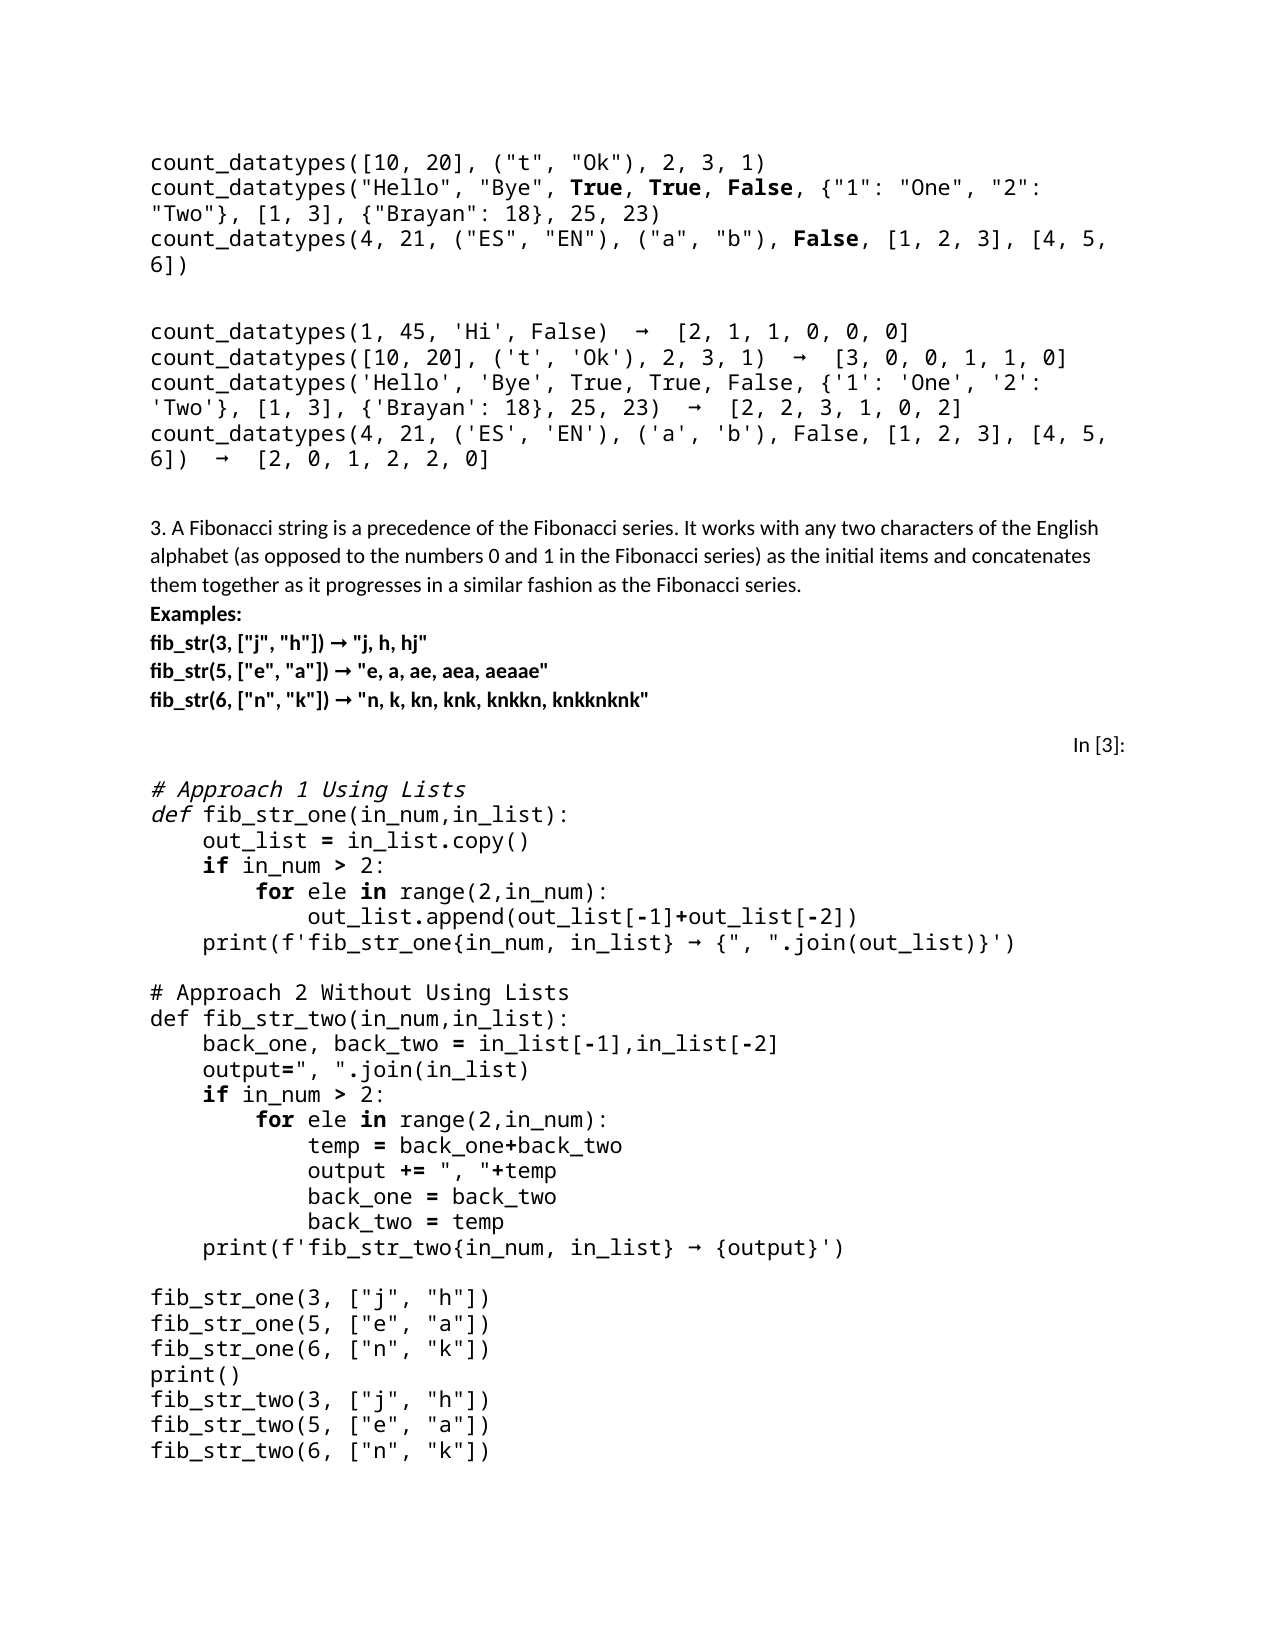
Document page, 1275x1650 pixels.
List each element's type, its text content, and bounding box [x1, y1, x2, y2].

text In [3]: [150, 732, 1125, 758]
text Examples: fib_str(3, ["j", "h"]) ➞ "j, h, hj" fib_str(5, ["e", "a"]) ➞ "e, a, ae, aea, aeaae" fib_str(6, ["n", "k"]) ➞ "n, k, kn, knk, knkkn, knkknknk" [150, 600, 1125, 713]
subtitle 3. A Fibonacci string is a precedence of the Fibonacci series. It works with any two characters of the English alphabet (as opposed to the numbers 0 and 1 in the Fibonacci series) as the initial items and concatenates them together as it progresses in a similar fashion as the Fibonacci series. [150, 514, 1125, 598]
text # Approach 1 Using Lists def fib_str_one(in_num,in_list): out_list = in_list.copy() if in_num > 2: for ele in range(2,in_num): out_list.append(out_list[-1]+out_list[-2]) print(f'fib_str_one{in_num, in_list} ➞ {", ".join(out_list)}') # Approach 2 Without Using Lists def fib_str_two(in_num,in_list): back_one, back_two = in_list[-1],in_list[-2] output=", ".join(in_list) if in_num > 2: for ele in range(2,in_num): temp = back_one+back_two output += ", "+temp back_one = back_two back_two = temp print(f'fib_str_two{in_num, in_list} ➞ {output}') fib_str_one(3, ["j", "h"]) fib_str_one(5, ["e", "a"]) fib_str_one(6, ["n", "k"]) print() fib_str_two(3, ["j", "h"]) fib_str_two(5, ["e", "a"]) fib_str_two(6, ["n", "k"]) [150, 777, 1125, 1489]
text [150, 150, 1125, 302]
text count_datatypes(1, 45, 'Hi', False) ➞ [2, 1, 1, 0, 0, 0] count_datatypes([10, 20], ('t', 'Ok'), 2, 3, 1) ➞ [3, 0, 0, 1, 1, 0] count_datatypes('Hello', 'Bye', True, True, False, {'1': 'One', '2': 'Two'}, [1, 3], {'Brayan': 18}, 25, 23) ➞ [2, 2, 3, 1, 0, 2] count_datatypes(4, 21, ('ES', 'EN'), ('a', 'b'), False, [1, 2, 3], [4, 5, 6]) ➞ [2, 0, 1, 2, 2, 0] [150, 319, 1125, 497]
